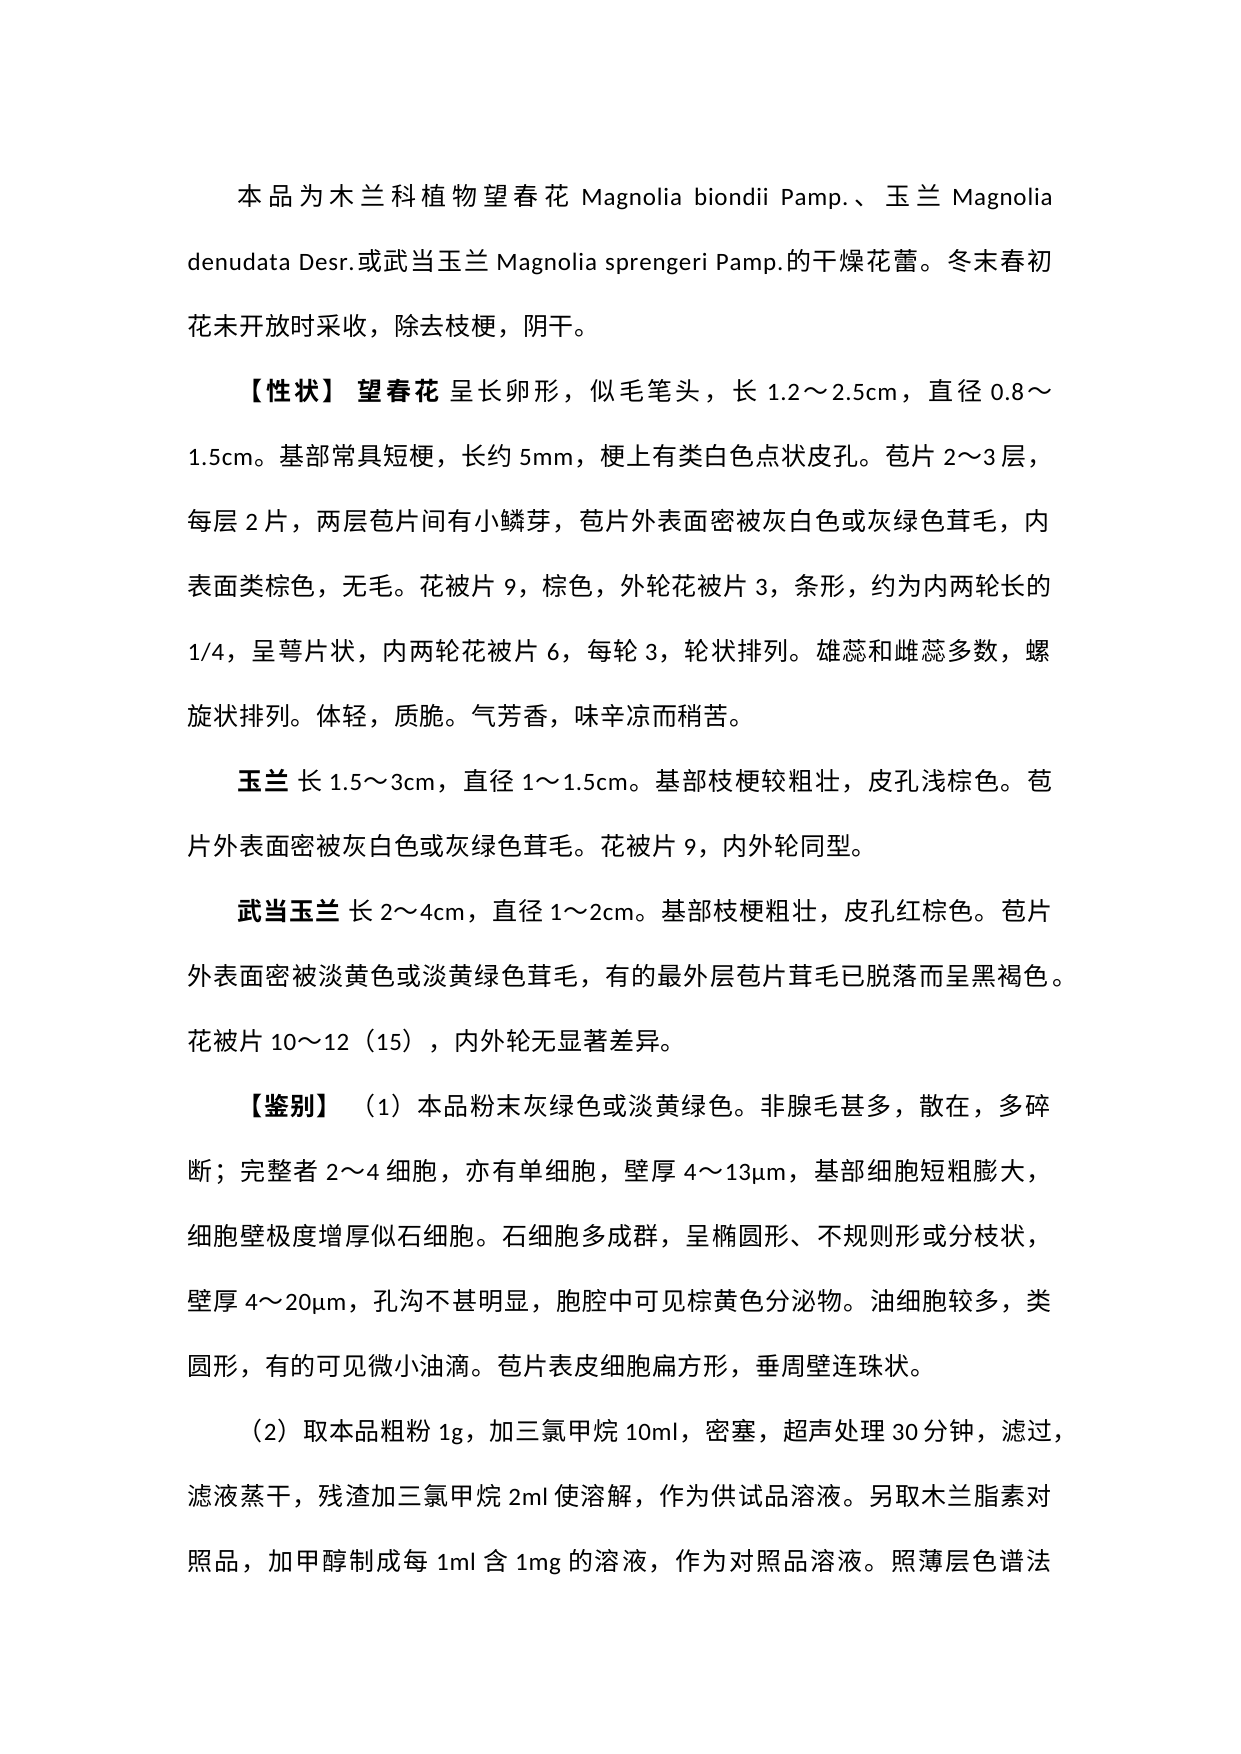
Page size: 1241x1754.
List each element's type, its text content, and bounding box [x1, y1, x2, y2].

text 【性状】 望春花 呈长卵形，似毛笔头，长1.2～2.5cm，直径0.8～1.5cm。基部常具短梗，长约5mm，梗上有类白色点状皮孔。苞片2～3层，每层2片，两层苞片间有小鳞芽，苞片外表面密被灰白色或灰绿色茸毛，内表面类棕色，无毛。花被片9，棕色，外轮花被片3，条形，约为内两轮长的1/4，呈萼片状，内两轮花被片6，每轮3，轮状排列。雄蕊和雌蕊多数，螺旋状排列。体轻，质脆。气芳香，味辛凉而稍苦。 [187, 357, 1053, 747]
text 本品为木兰科植物望春花Magnolia biondii Pamp.、玉兰Magnolia denudata Desr.或武当玉兰Magnolia sprengeri Pamp.的干燥花蕾。冬末春初花未开放时采收，除去枝梗，阴干。 [187, 162, 1053, 357]
text 【鉴别】 （1）本品粉末灰绿色或淡黄绿色。非腺毛甚多，散在，多碎断；完整者2～4细胞，亦有单细胞，壁厚4～13μm，基部细胞短粗膨大，细胞壁极度增厚似石细胞。石细胞多成群，呈椭圆形、不规则形或分枝状，壁厚4～20μm，孔沟不甚明显，胞腔中可见棕黄色分泌物。油细胞较多，类圆形，有的可见微小油滴。苞片表皮细胞扁方形，垂周壁连珠状。 [187, 1072, 1053, 1397]
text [187, 1397, 1053, 1592]
text 玉兰 长1.5～3cm，直径1～1.5cm。基部枝梗较粗壮，皮孔浅棕色。苞片外表面密被灰白色或灰绿色茸毛。花被片9，内外轮同型。 [187, 747, 1053, 877]
text 武当玉兰 长2～4cm，直径1～2cm。基部枝梗粗壮，皮孔红棕色。苞片外表面密被淡黄色或淡黄绿色茸毛，有的最外层苞片茸毛已脱落而呈黑褐色。花被片10～12（15），内外轮无显著差异。 [187, 877, 1053, 1072]
